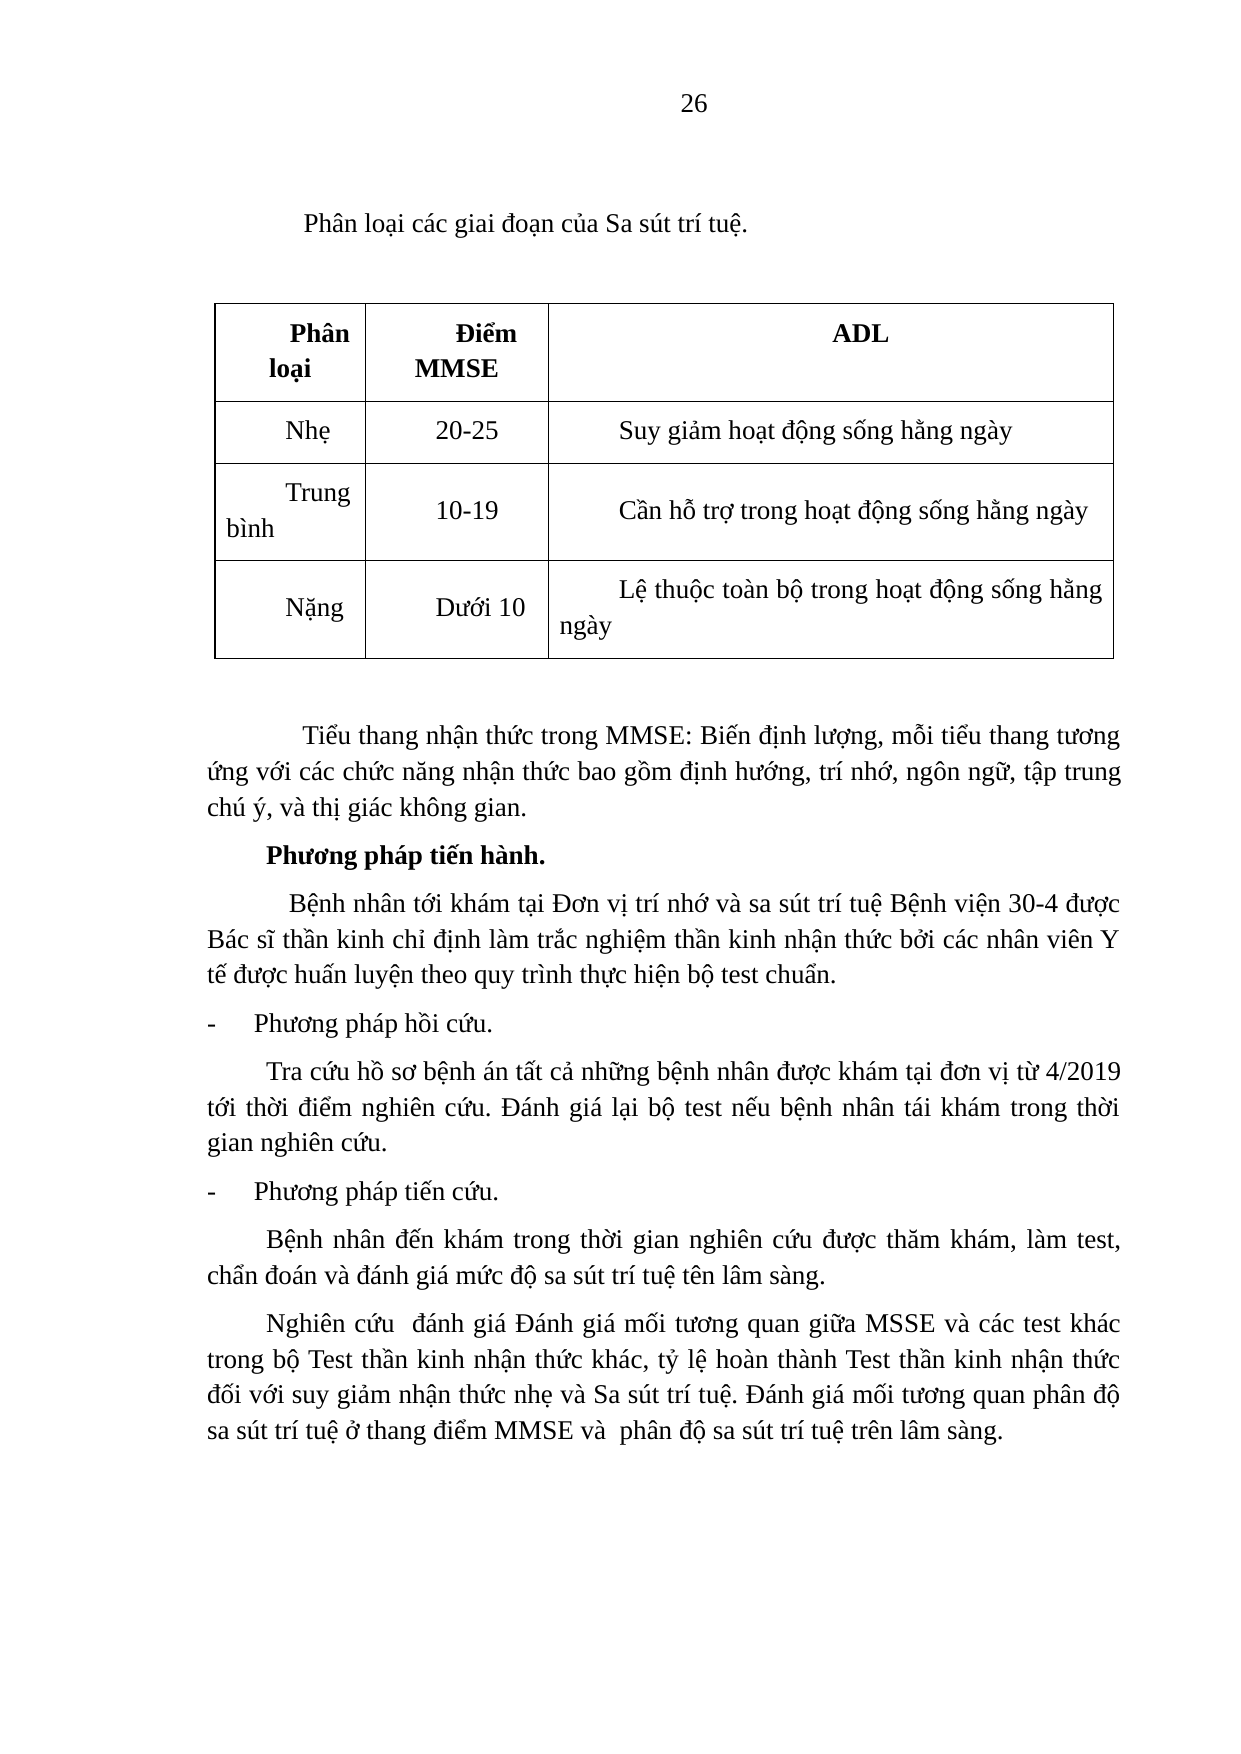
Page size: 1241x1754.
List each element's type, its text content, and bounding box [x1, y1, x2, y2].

table_header Phân loại [216, 304, 365, 401]
text Nghiên cứu đánh giá Đánh giá mối tương quan giữa MSSE và các test khác trong bộ Test thần kinh nhận thức khác, tỷ lệ hoàn thành Test thần kinh nhận thức đối với suy giảm nhận thức nhẹ và Sa sút trí tuệ. Đánh giá mối tương quan phân độ sa sút trí tuệ ở thang điểm MMSE và phân độ sa sút trí tuệ trên lâm sàng. [207, 1307, 1122, 1445]
table_header Điểm MMSE [366, 304, 548, 401]
table_cell Cần hỗ trợ trong hoạt động sống hằng ngày [549, 464, 1113, 560]
table_cell 20-25 [366, 402, 548, 462]
text Bệnh nhân đến khám trong thời gian nghiên cứu được thăm khám, làm test, chẩn đoán và đánh giá mức độ sa sút trí tuệ tên lâm sàng. [207, 1223, 1122, 1290]
text Phân loại các giai đoạn của Sa sút trí tuệ. [244, 207, 1122, 238]
list Phương pháp tiến cứu. [207, 1175, 1122, 1206]
text Bệnh nhân tới khám tại Đơn vị trí nhớ và sa sút trí tuệ Bệnh viện 30-4 được Bác sĩ thần kinh chỉ định làm trắc nghiệm thần kinh nhận thức bởi các nhân viên Y tế được huấn luyện theo quy trình thực hiện bộ test chuẩn. [207, 887, 1122, 990]
table_cell 10-19 [366, 464, 548, 560]
table_header ADL [549, 304, 1113, 401]
table_cell Lệ thuộc toàn bộ trong hoạt động sống hằng ngày [549, 561, 1113, 657]
table_cell Suy giảm hoạt động sống hằng ngày [549, 402, 1113, 462]
list Phương pháp hồi cứu. [207, 1007, 1122, 1038]
table_cell Nặng [216, 561, 365, 657]
text Phương pháp tiến hành. [207, 839, 1122, 870]
table_cell Trung bình [216, 464, 365, 560]
table_cell Nhẹ [216, 402, 365, 462]
table_cell Dưới 10 [366, 561, 548, 657]
text Tiểu thang nhận thức trong MMSE: Biến định lượng, mỗi tiểu thang tương ứng với các chức năng nhận thức bao gồm định hướng, trí nhớ, ngôn ngữ, tập trung chú ý, và thị giác không gian. [207, 719, 1122, 822]
text Tra cứu hồ sơ bệnh án tất cả những bệnh nhân được khám tại đơn vị từ 4/2019 tới thời điểm nghiên cứu. Đánh giá lại bộ test nếu bệnh nhân tái khám trong thời gian nghiên cứu. [207, 1055, 1122, 1158]
